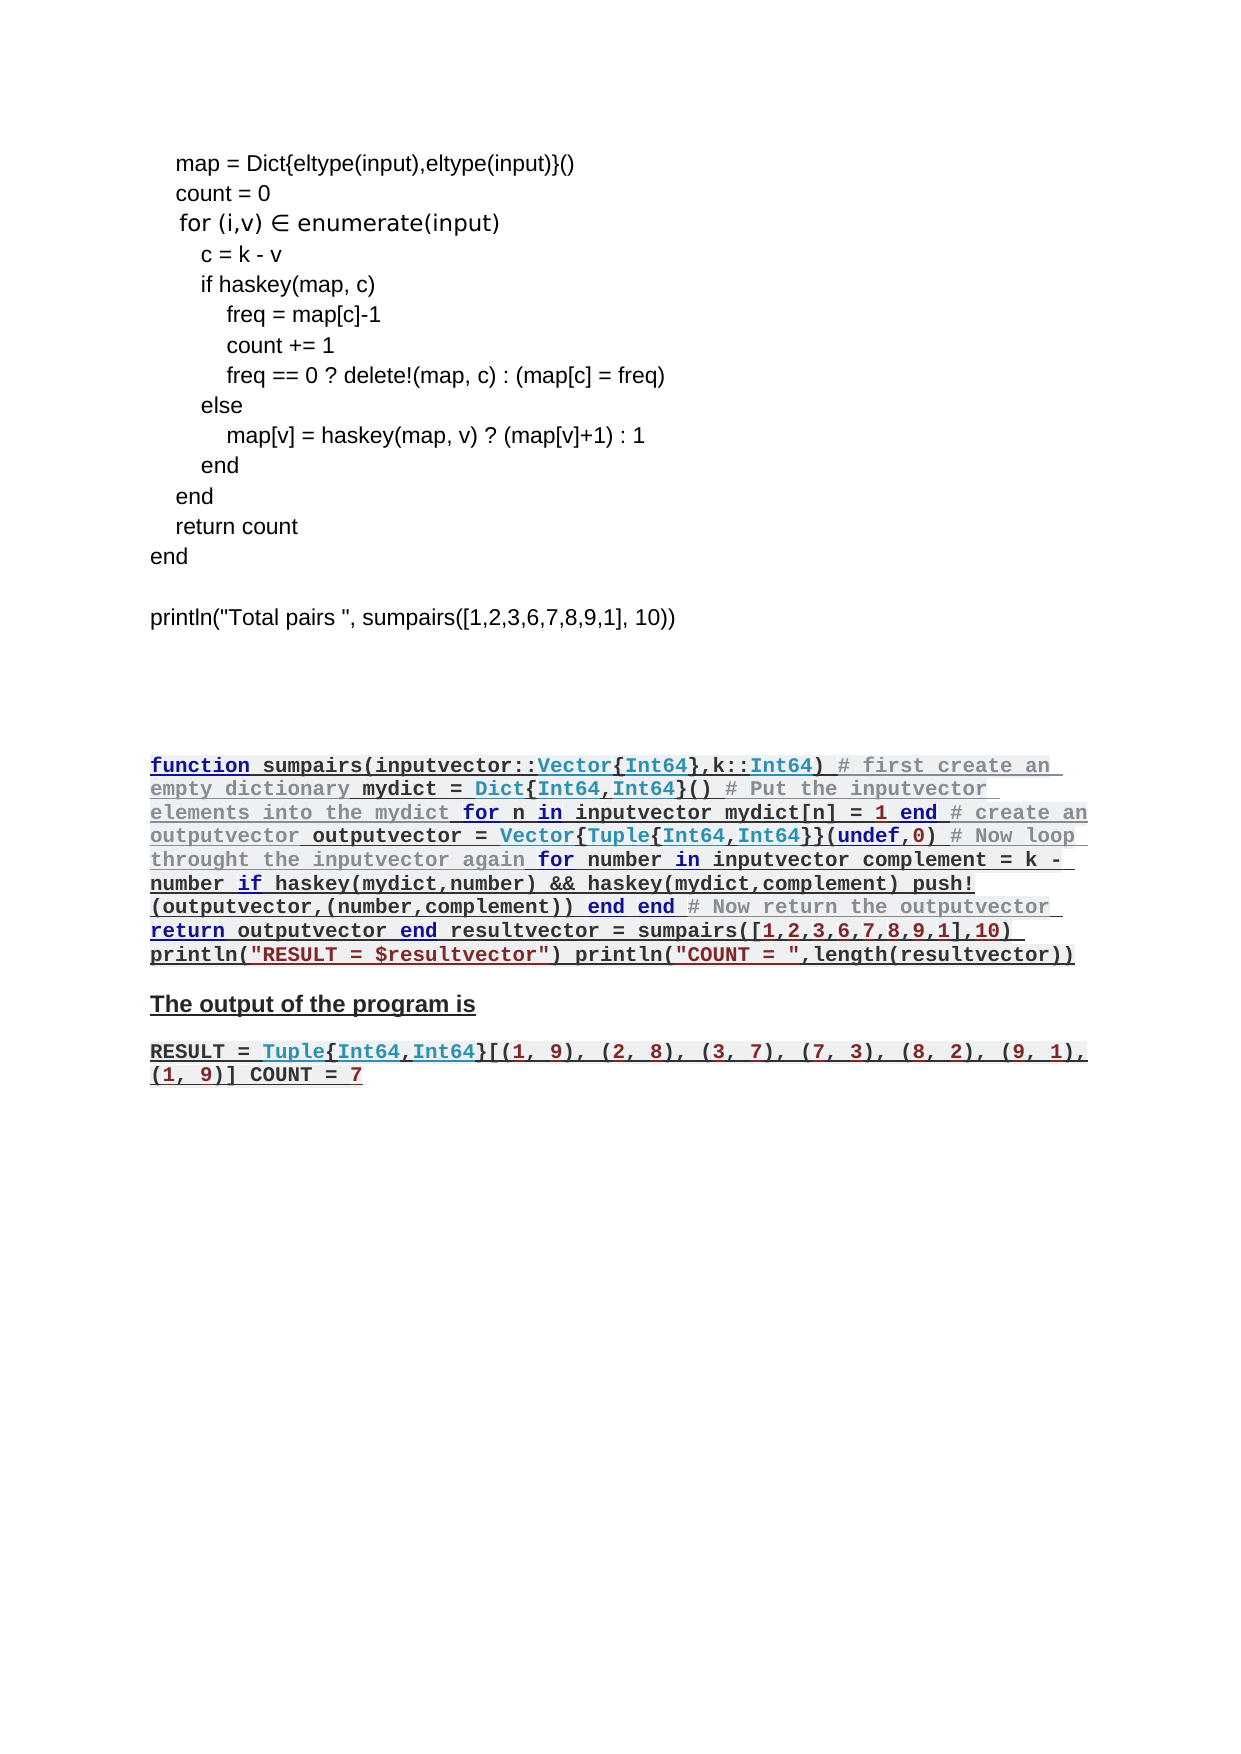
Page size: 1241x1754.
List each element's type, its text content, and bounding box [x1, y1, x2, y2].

text end [150, 543, 1090, 569]
text return count [150, 513, 1090, 539]
text end [150, 452, 1090, 479]
text count += 1 [150, 332, 1090, 358]
text map = Dict{eltype(input),eltype(input)}() [150, 150, 1090, 176]
text RESULT = Tuple{Int64,Int64}[(1, 9), (2, 8), (3, 7), (7, 3), (8, 2), (9, 1), (1, 9)] COUNT = 7 [150, 1041, 1090, 1088]
text c = k - v [150, 241, 1090, 267]
text println("Total pairs ", sumpairs([1,2,3,6,7,8,9,1], 10)) [150, 603, 1090, 630]
text The output of the program is [150, 990, 1090, 1018]
text else [150, 392, 1090, 418]
text map[v] = haskey(map, v) ? (map[v]+1) : 1 [150, 422, 1090, 449]
text freq = map[c]-1 [150, 301, 1090, 328]
text if haskey(map, c) [150, 271, 1090, 298]
text for (i,v) ∈ enumerate(input) [150, 210, 1090, 237]
text count = 0 [150, 180, 1090, 207]
text end [150, 483, 1090, 509]
text function sumpairs(inputvector::Vector{Int64},k::Int64) # first create an empty dictionary mydict = Dict{Int64,Int64}() # Put the inputvector elements into the mydict for n in inputvector mydict[n] = 1 end # create an outputvector outputvector = Vector{Tuple{Int64,Int64}}(undef,0) # Now loop throught the inputvector again for number in inputvector complement = k - number if haskey(mydict,number) && haskey(mydict,complement) push!(outputvector,(number,complement)) end end # Now return the outputvector return outputvector end resultvector = sumpairs([1,2,3,6,7,8,9,1],10) println("RESULT = $resultvector") println("COUNT = ",length(resultvector)) [150, 754, 1090, 967]
text freq == 0 ? delete!(map, c) : (map[c] = freq) [150, 362, 1090, 388]
